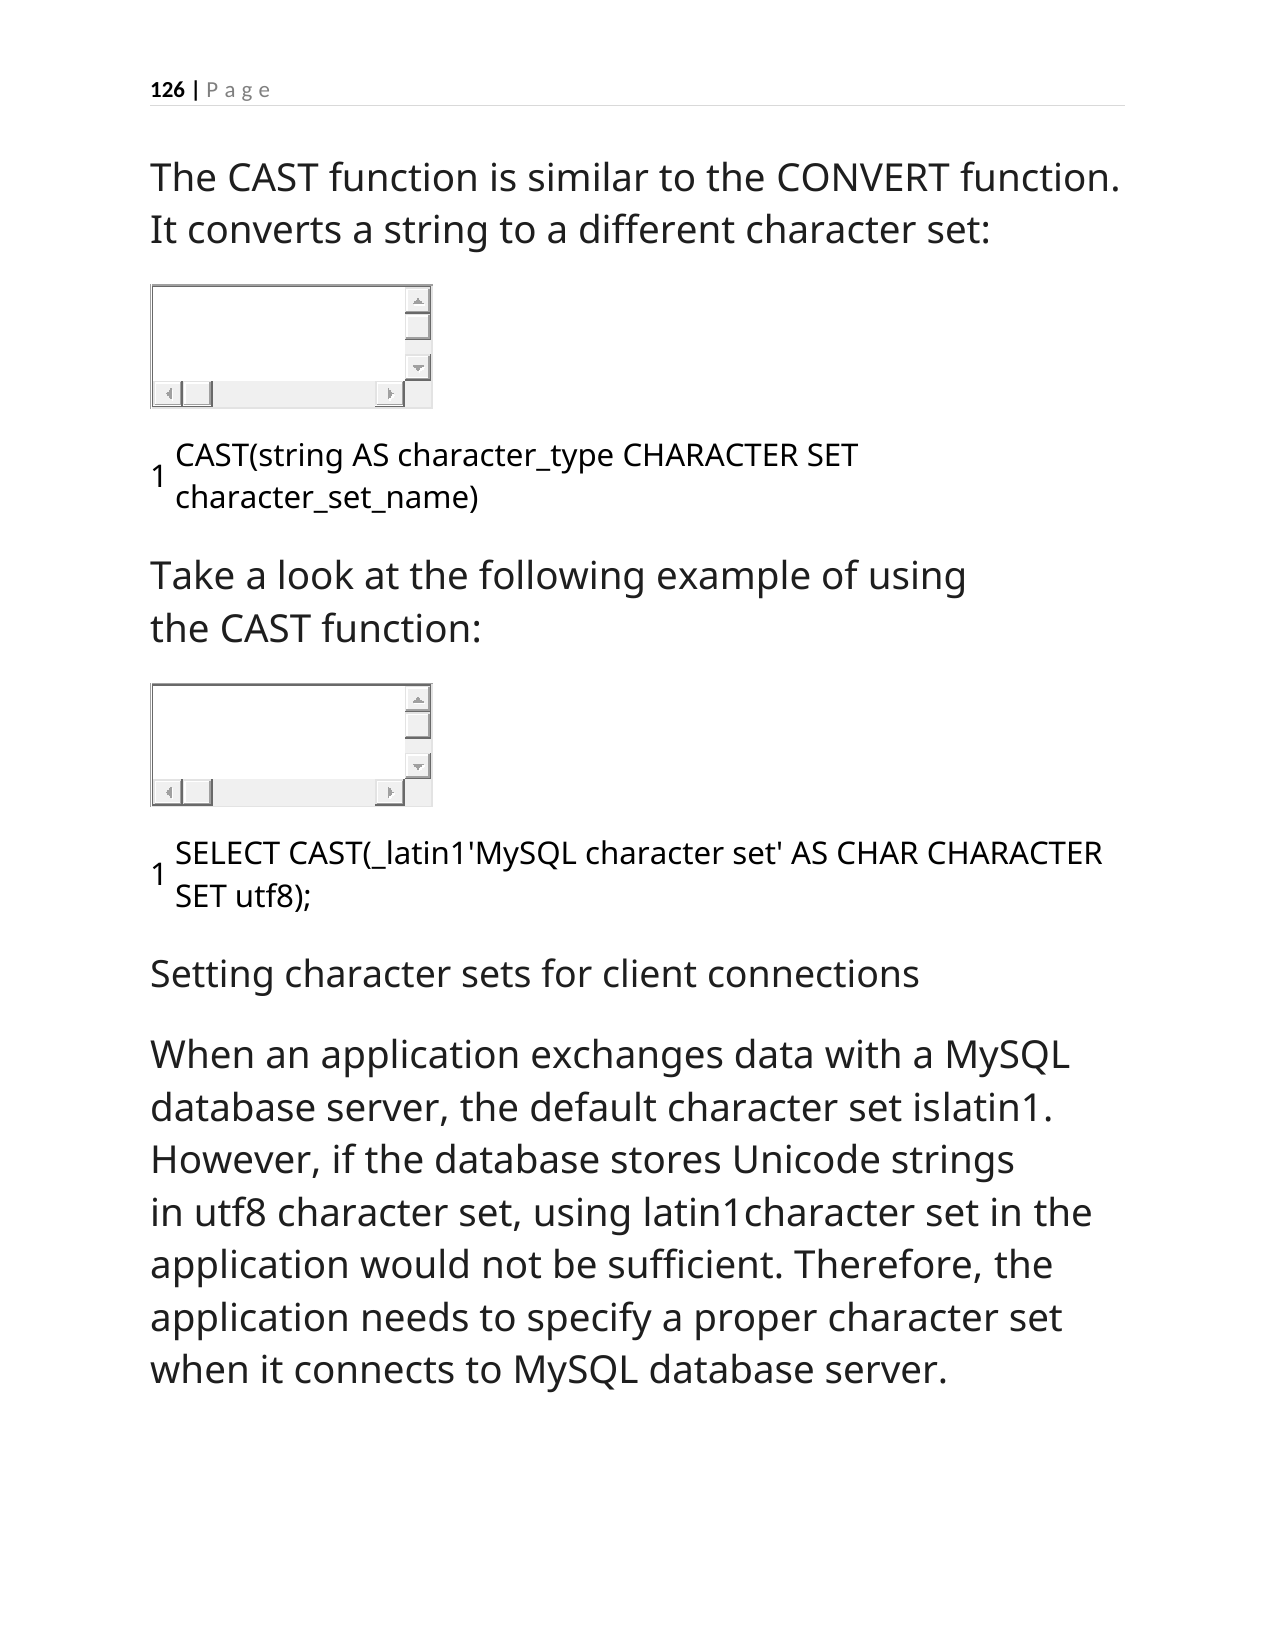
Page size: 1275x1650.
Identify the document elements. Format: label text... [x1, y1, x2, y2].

table_header SELECT CAST(_latin1'MySQL character set' AS CHAR CHARACTER SET utf8); [173, 830, 1133, 918]
text Take a look at the following example of using the CAST function: [150, 548, 1125, 653]
table_header CAST(string AS character_type CHARACTER SET character_set_name) [173, 431, 1133, 519]
text The CAST function is similar to the CONVERT function. It converts a string to a different character set: [150, 150, 1125, 255]
table_header 1 [149, 830, 173, 918]
text When an application exchanges data with a MySQL database server, the default character set islatin1. However, if the database stores Unicode strings in utf8 character set, using latin1character set in the application would not be sufficient. Therefore, the application needs to specify a proper character set when it connects to MySQL database server. [150, 1027, 1125, 1395]
text Setting character sets for client connections [150, 947, 1125, 998]
table_header 1 [149, 431, 173, 519]
